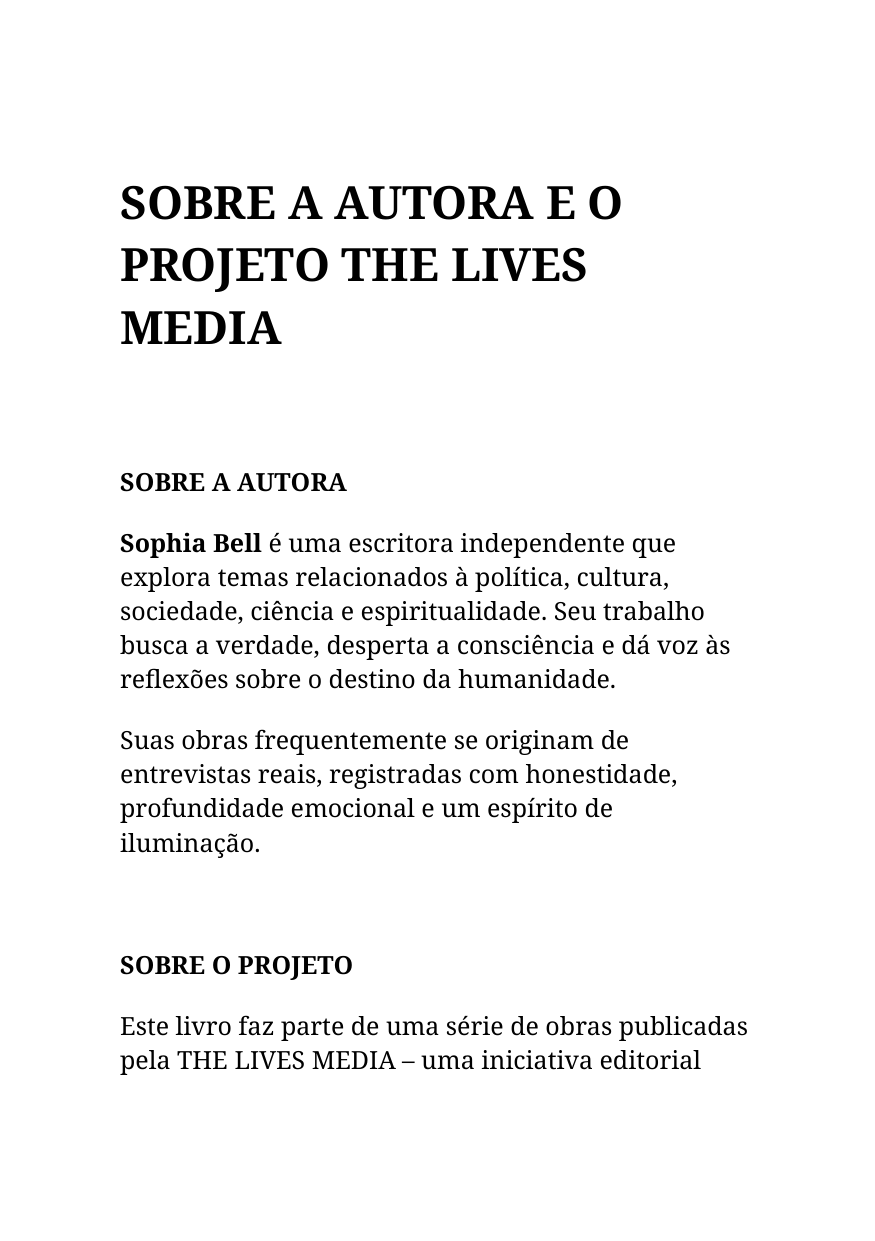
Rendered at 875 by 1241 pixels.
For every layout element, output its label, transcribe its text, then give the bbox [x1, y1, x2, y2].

text Sophia Bell é uma escritora independente que explora temas relacionados à política, cultura, sociedade, ciência e espiritualidade. Seu trabalho busca a verdade, desperta a consciência e dá voz às reflexões sobre o destino da humanidade. [120, 526, 754, 696]
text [120, 1009, 754, 1077]
text SOBRE O PROJETO [120, 947, 754, 982]
text Suas obras frequentemente se originam de entrevistas reais, registradas com honestidade, profundidade emocional e um espírito de iluminação. [120, 723, 754, 859]
text SOBRE A AUTORA [120, 464, 754, 498]
subtitle SOBRE A AUTORA E O PROJETO THE LIVES MEDIA [120, 170, 754, 358]
